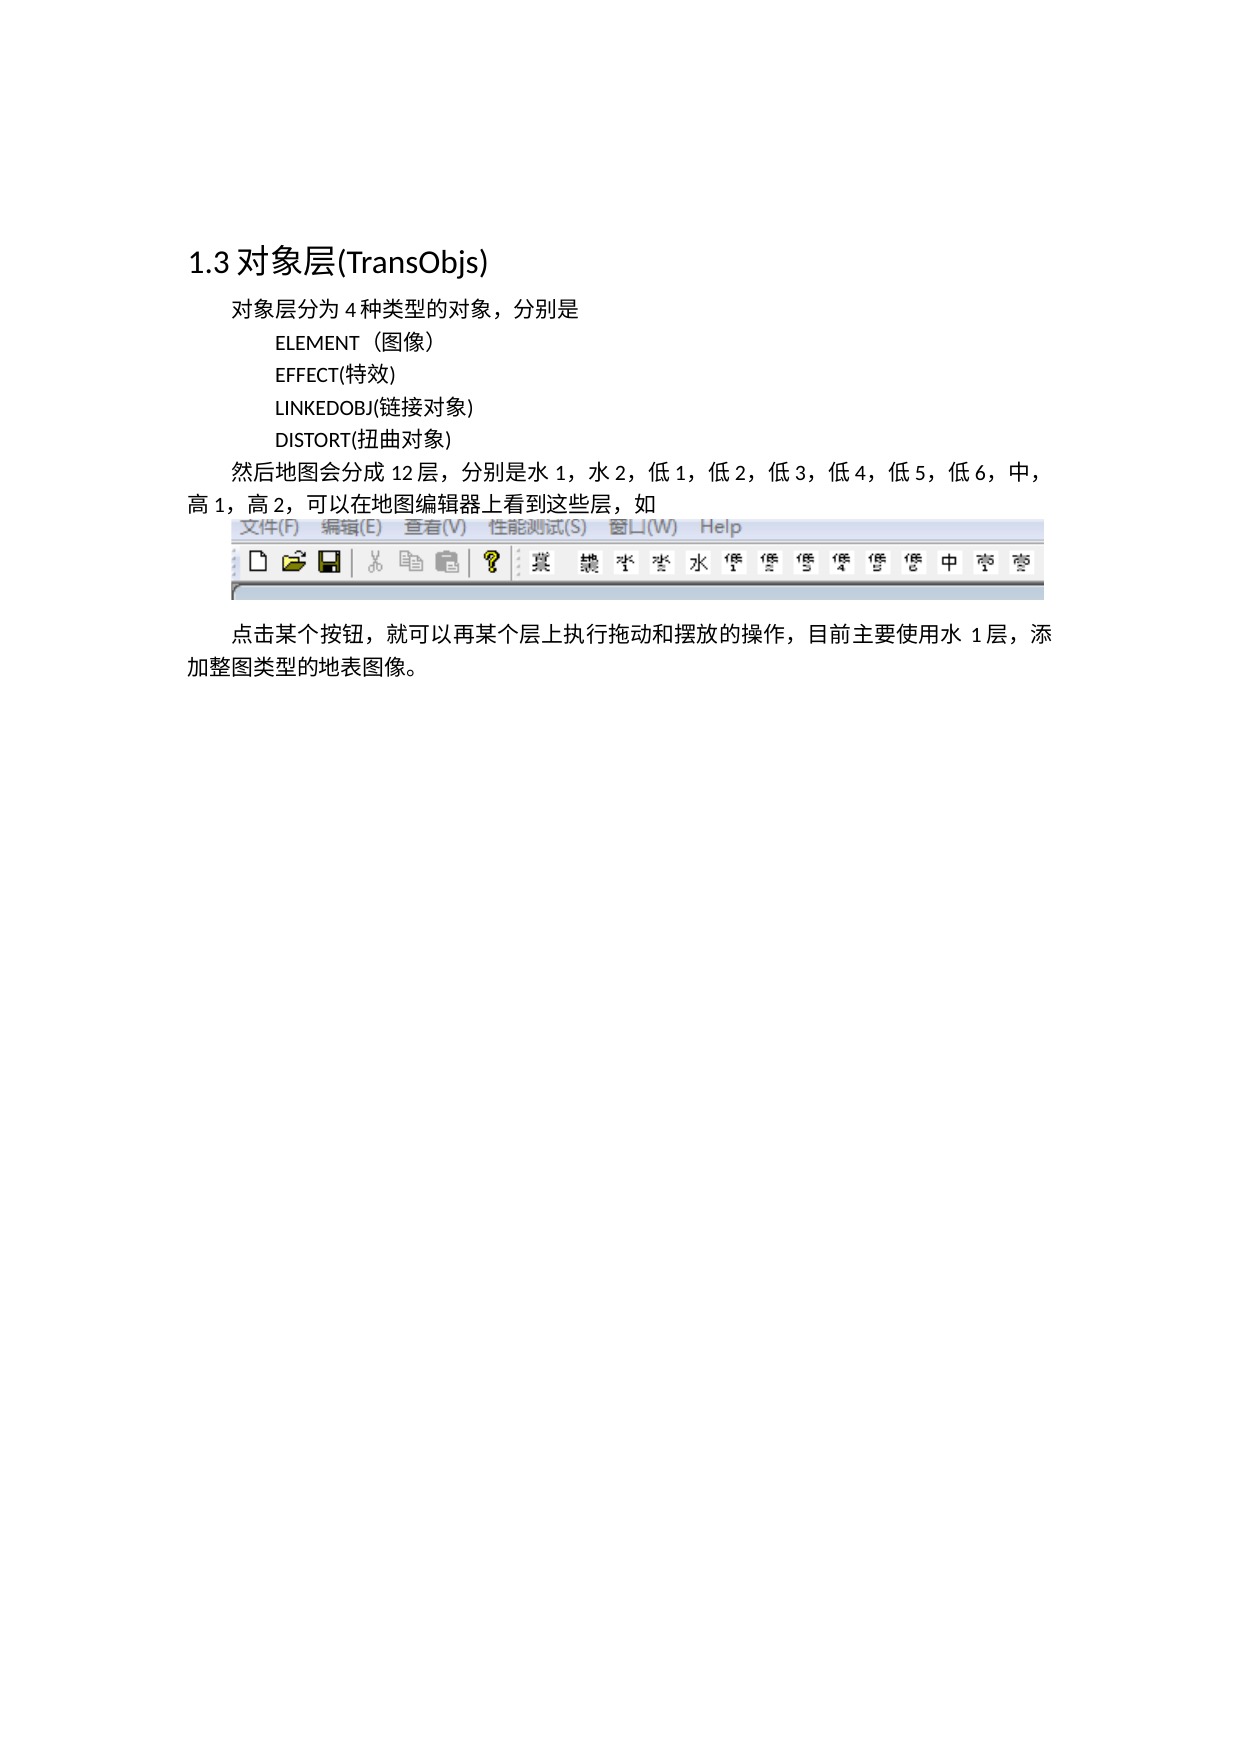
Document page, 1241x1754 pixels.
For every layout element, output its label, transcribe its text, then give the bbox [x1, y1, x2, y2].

text LINKEDOBJ(链接对象) [231, 389, 1053, 422]
picture [231, 519, 1044, 600]
text ELEMENT（图像） [187, 324, 1053, 357]
text EFFECT(特效) [231, 357, 1053, 389]
text 对象层分为4种类型的对象，分别是 [187, 292, 1053, 324]
text 点击某个按钮，就可以再某个层上执行拖动和摆放的操作，目前主要使用水1层，添加整图类型的地表图像。 [187, 617, 1053, 682]
text 然后地图会分成12层，分别是水1，水2，低1，低2，低3，低4，低5，低6，中，高1，高2，可以在地图编辑器上看到这些层，如 [187, 454, 1053, 519]
text DISTORT(扭曲对象) [231, 422, 1053, 454]
text 1.3对象层(TransObjs) [187, 227, 1053, 292]
